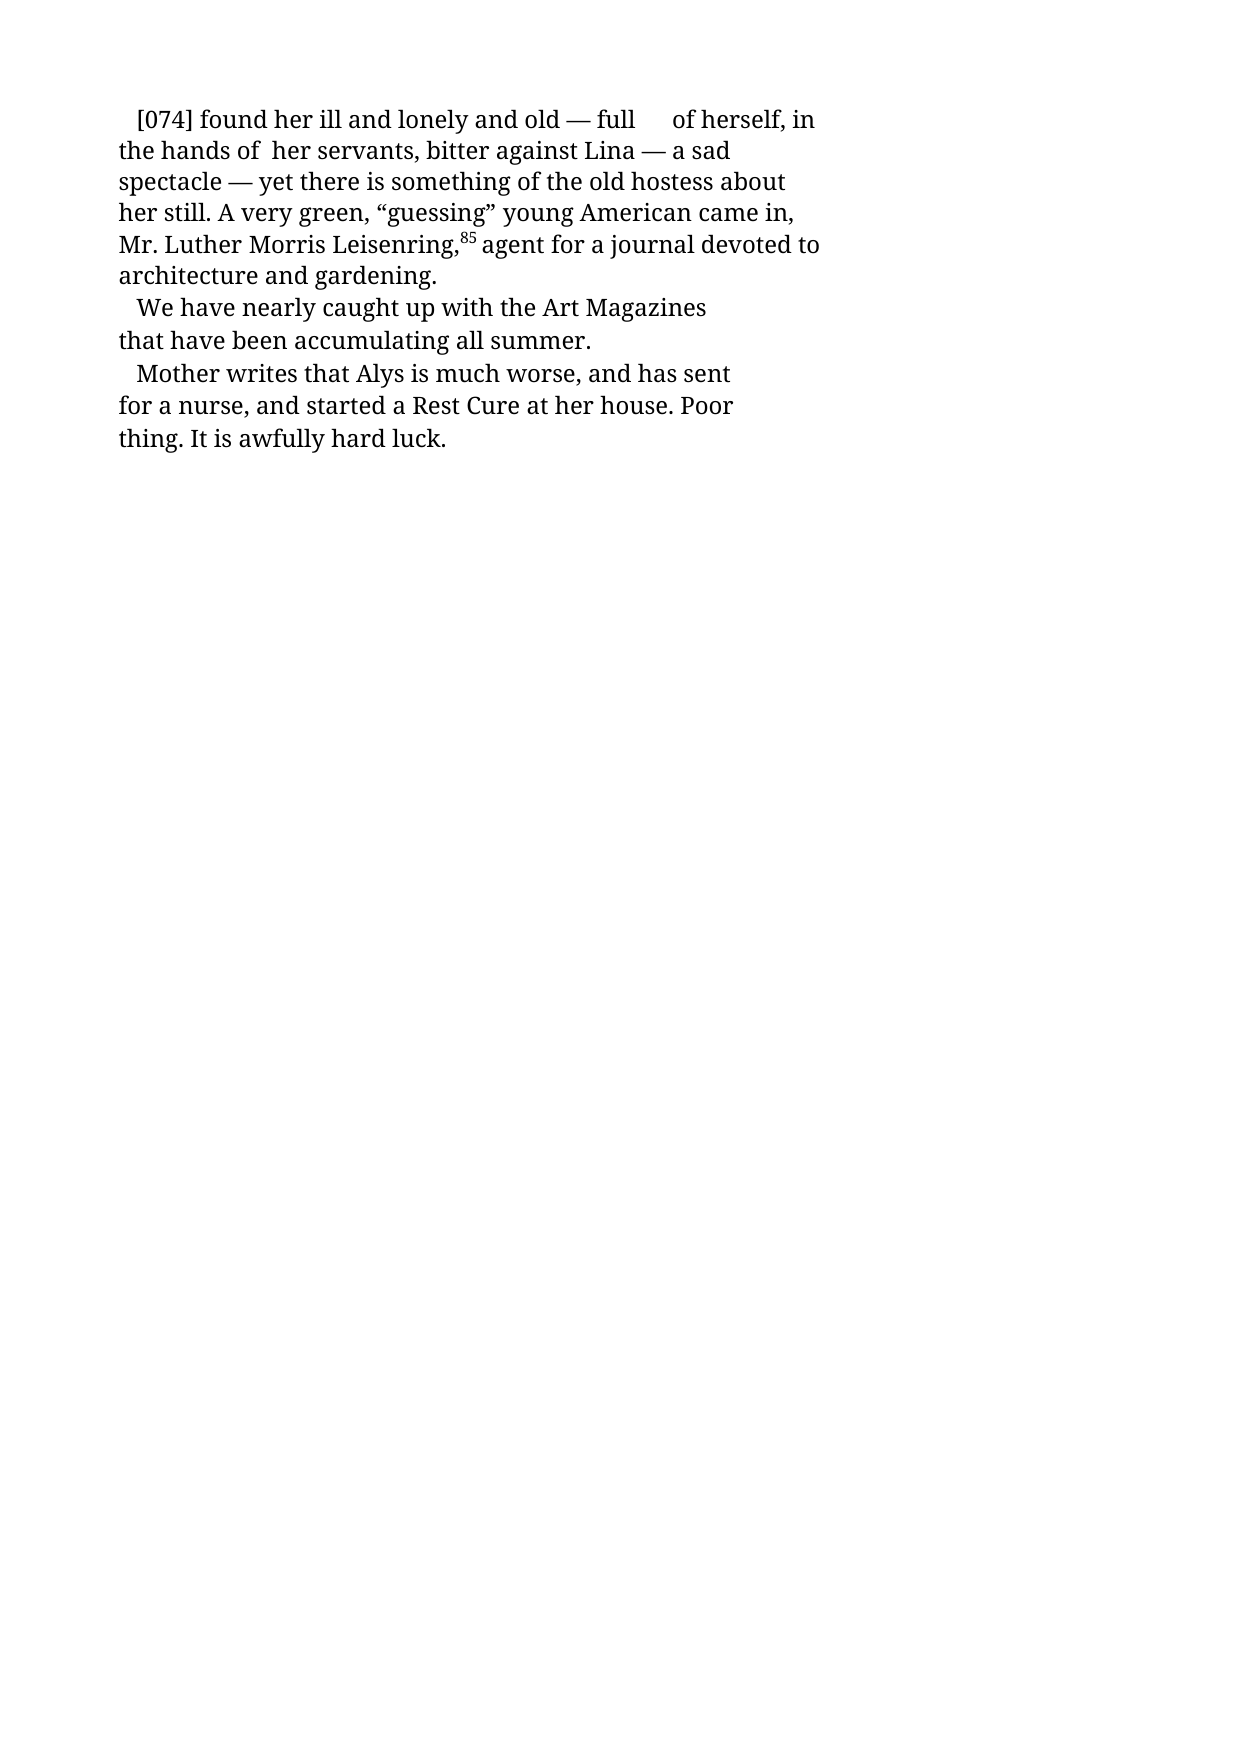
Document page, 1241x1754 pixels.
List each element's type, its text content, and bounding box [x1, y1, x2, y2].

text We have nearly caught up with the Art Magazines that have been accumulating all summer. [118, 291, 736, 356]
text Mother writes that Alys is much worse, and has sent for a nurse, and started a Rest Cure at her house. Poor thing. It is awfully hard luck. [118, 356, 736, 454]
text [074] found her ill and lonely and old — full of herself, in the hands of her servants, bitter against Lina — a sad spectacle — yet there is something of the old hostess about her still. A very green, “guessing” young American came in, Mr. Luther Morris Leisenring,85 agent for a journal devoted to architecture and gardening. [118, 104, 823, 291]
